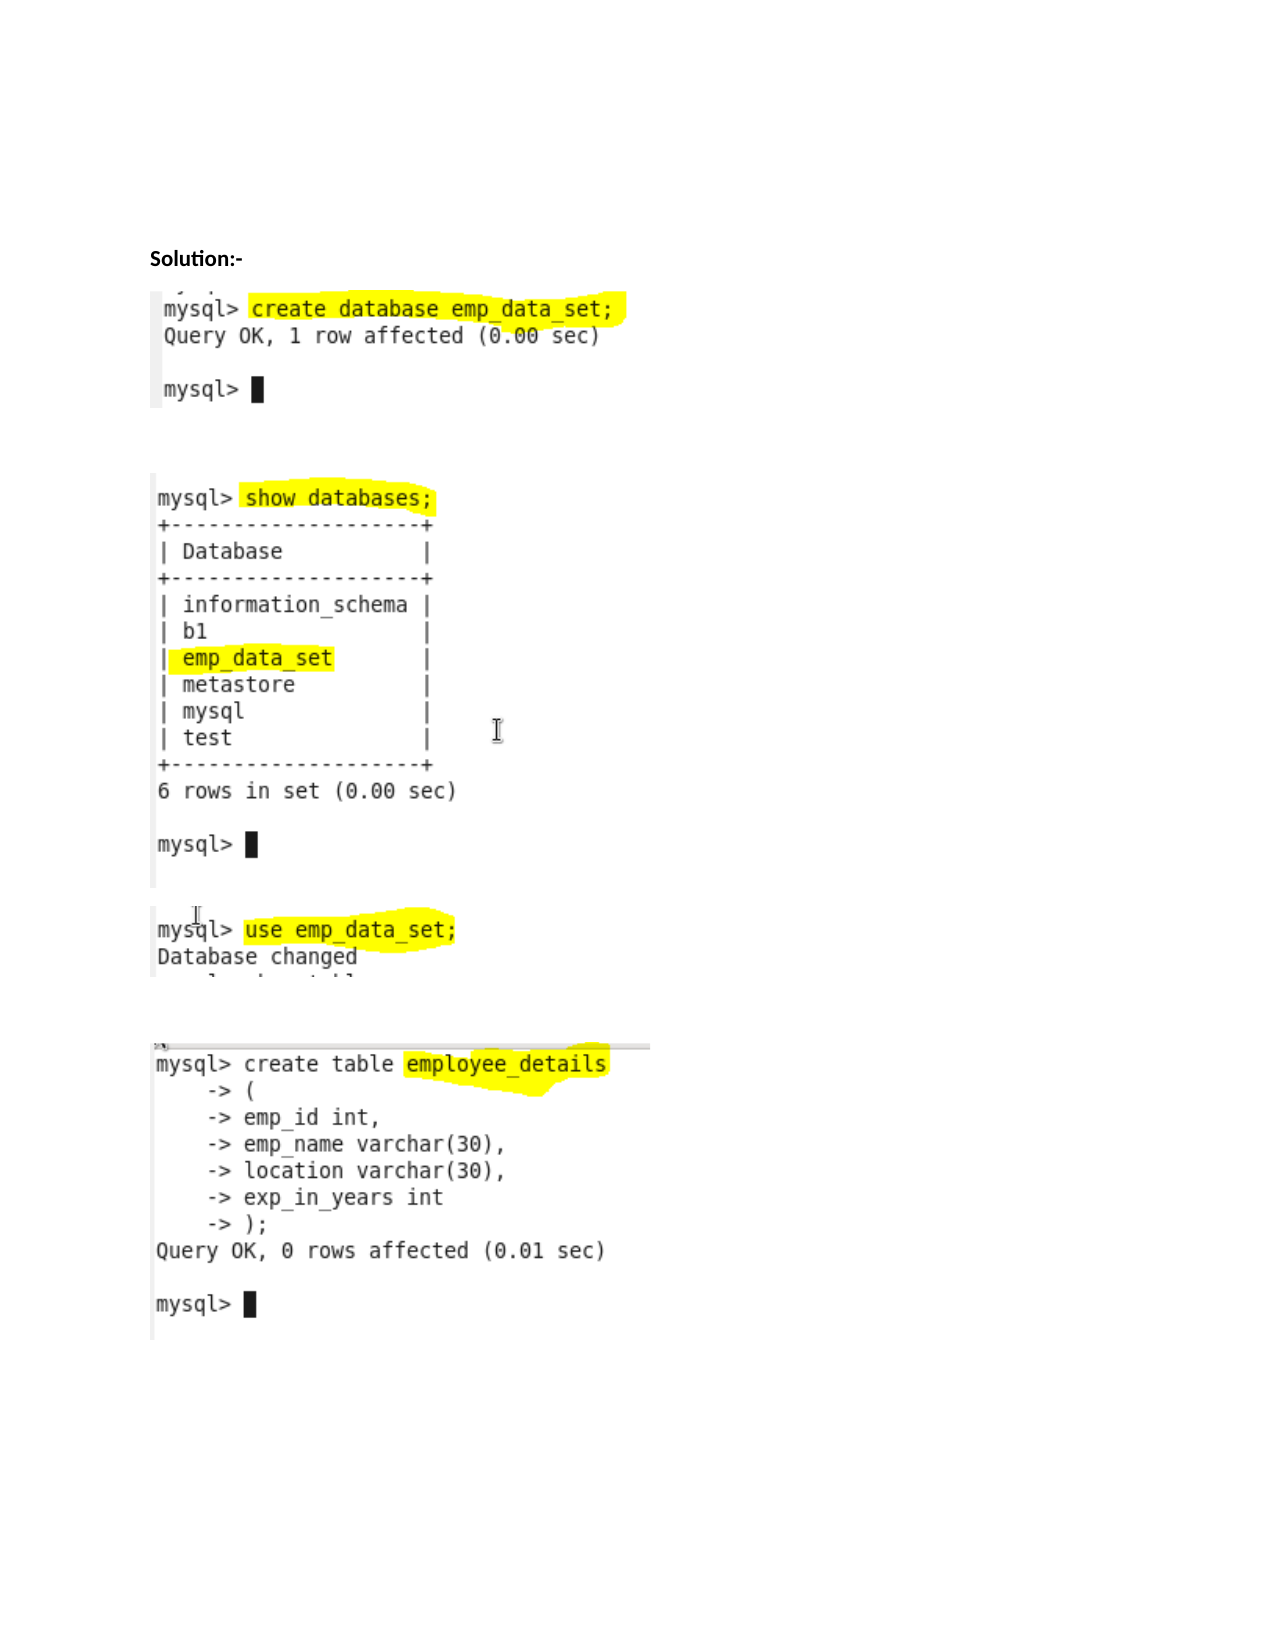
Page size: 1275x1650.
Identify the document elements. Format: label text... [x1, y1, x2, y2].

picture [150, 290, 636, 408]
picture [150, 1042, 650, 1340]
picture [150, 906, 466, 977]
picture [150, 473, 507, 888]
text Solution:- [150, 244, 1125, 272]
